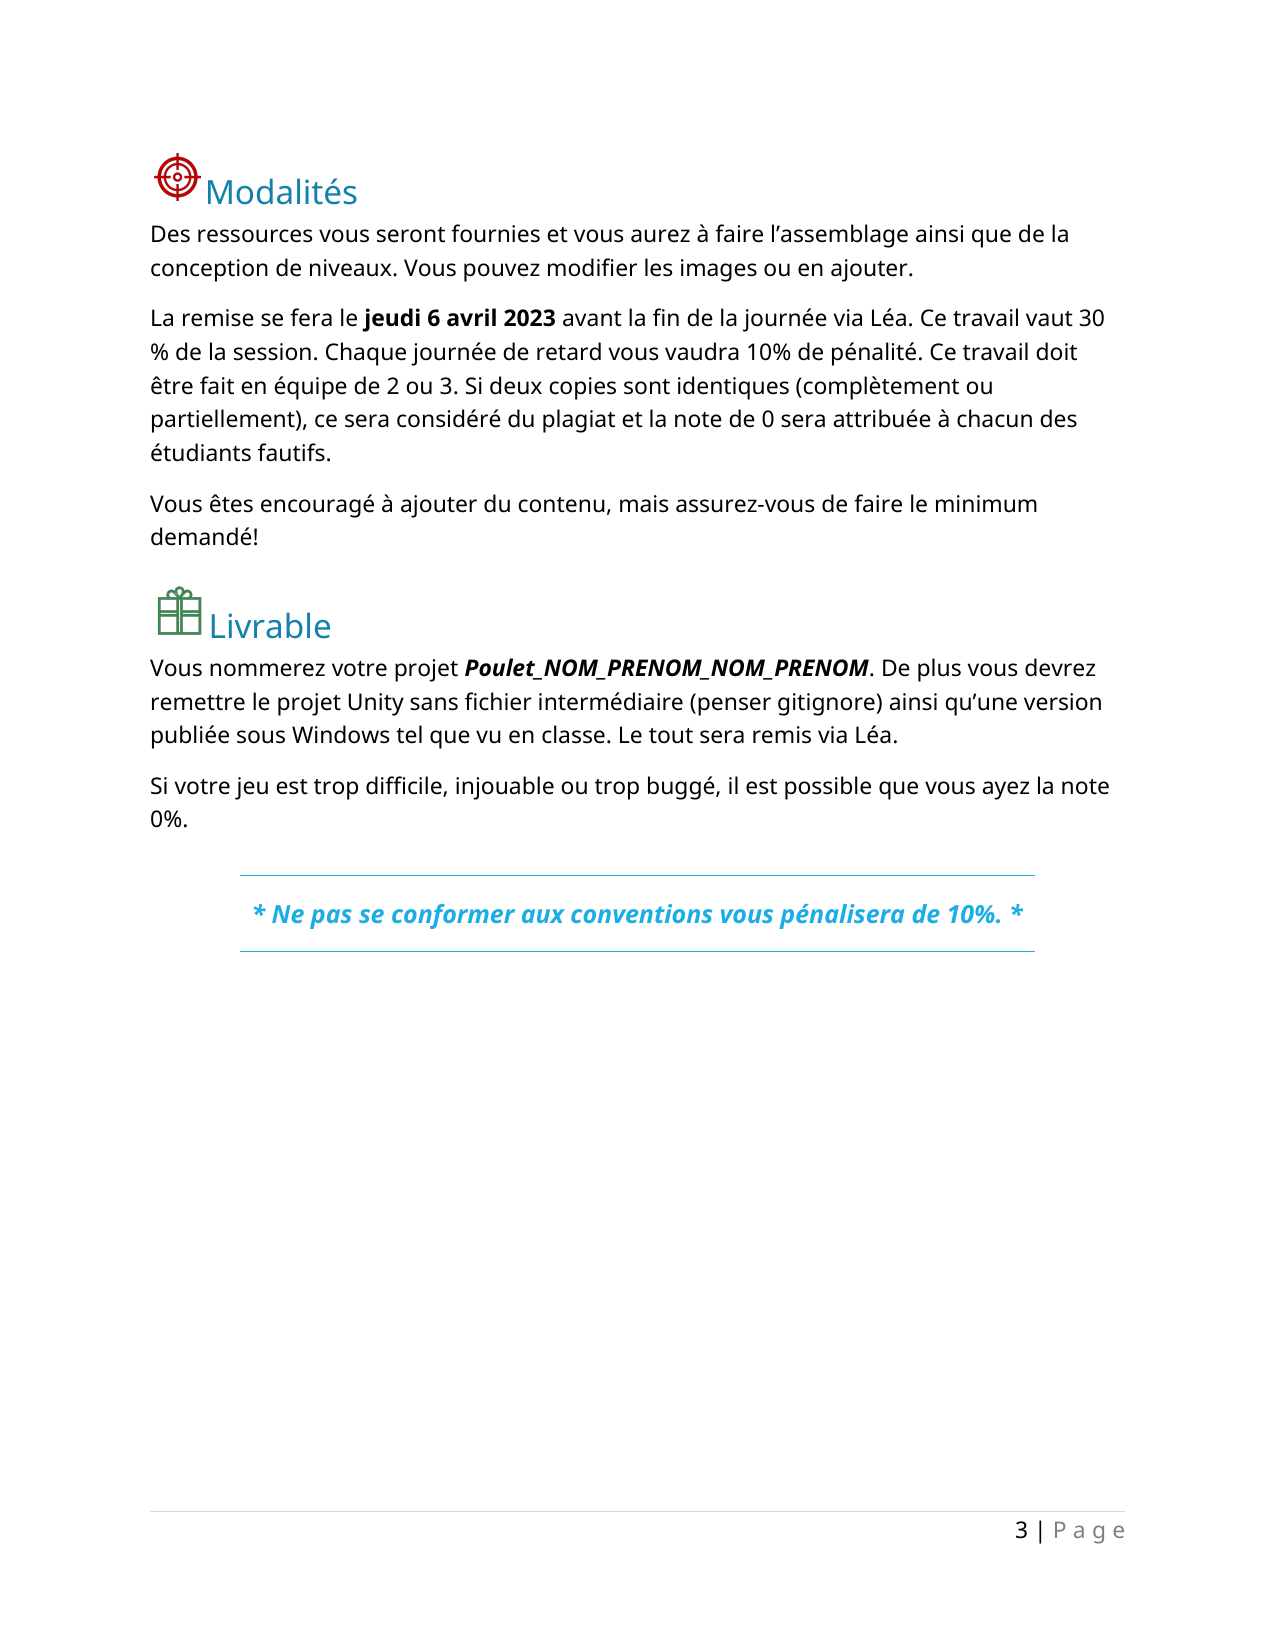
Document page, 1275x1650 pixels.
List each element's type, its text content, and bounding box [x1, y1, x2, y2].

text Si votre jeu est trop difficile, injouable ou trop buggé, il est possible que vous ayez la note 0%. [150, 769, 1125, 834]
picture [150, 580, 209, 639]
subtitle Livrable [150, 580, 1125, 648]
text Vous êtes encouragé à ajouter du contenu, mais assurez-vous de faire le minimum demandé! [150, 487, 1125, 552]
text * Ne pas se conformer aux conventions vous pénalisera de 10%. * [240, 876, 1035, 951]
subtitle Modalités [150, 150, 1125, 214]
picture [150, 150, 205, 205]
text La remise se fera le jeudi 6 avril 2023 avant la fin de la journée via Léa. Ce travail vaut 30 % de la session. Chaque journée de retard vous vaudra 10% de pénalité. Ce travail doit être fait en équipe de 2 ou 3. Si deux copies sont identiques (complètement ou partiellement), ce sera considéré du plagiat et la note de 0 sera attribuée à chacun des étudiants fautifs. [150, 302, 1125, 468]
text Des ressources vous seront fournies et vous aurez à faire l’assemblage ainsi que de la conception de niveaux. Vous pouvez modifier les images ou en ajouter. [150, 218, 1125, 283]
text Vous nommerez votre projet Poulet_NOM_PRENOM_NOM_PRENOM. De plus vous devrez remettre le projet Unity sans fichier intermédiaire (penser gitignore) ainsi qu’une version publiée sous Windows tel que vu en classe. Le tout sera remis via Léa. [150, 652, 1125, 750]
